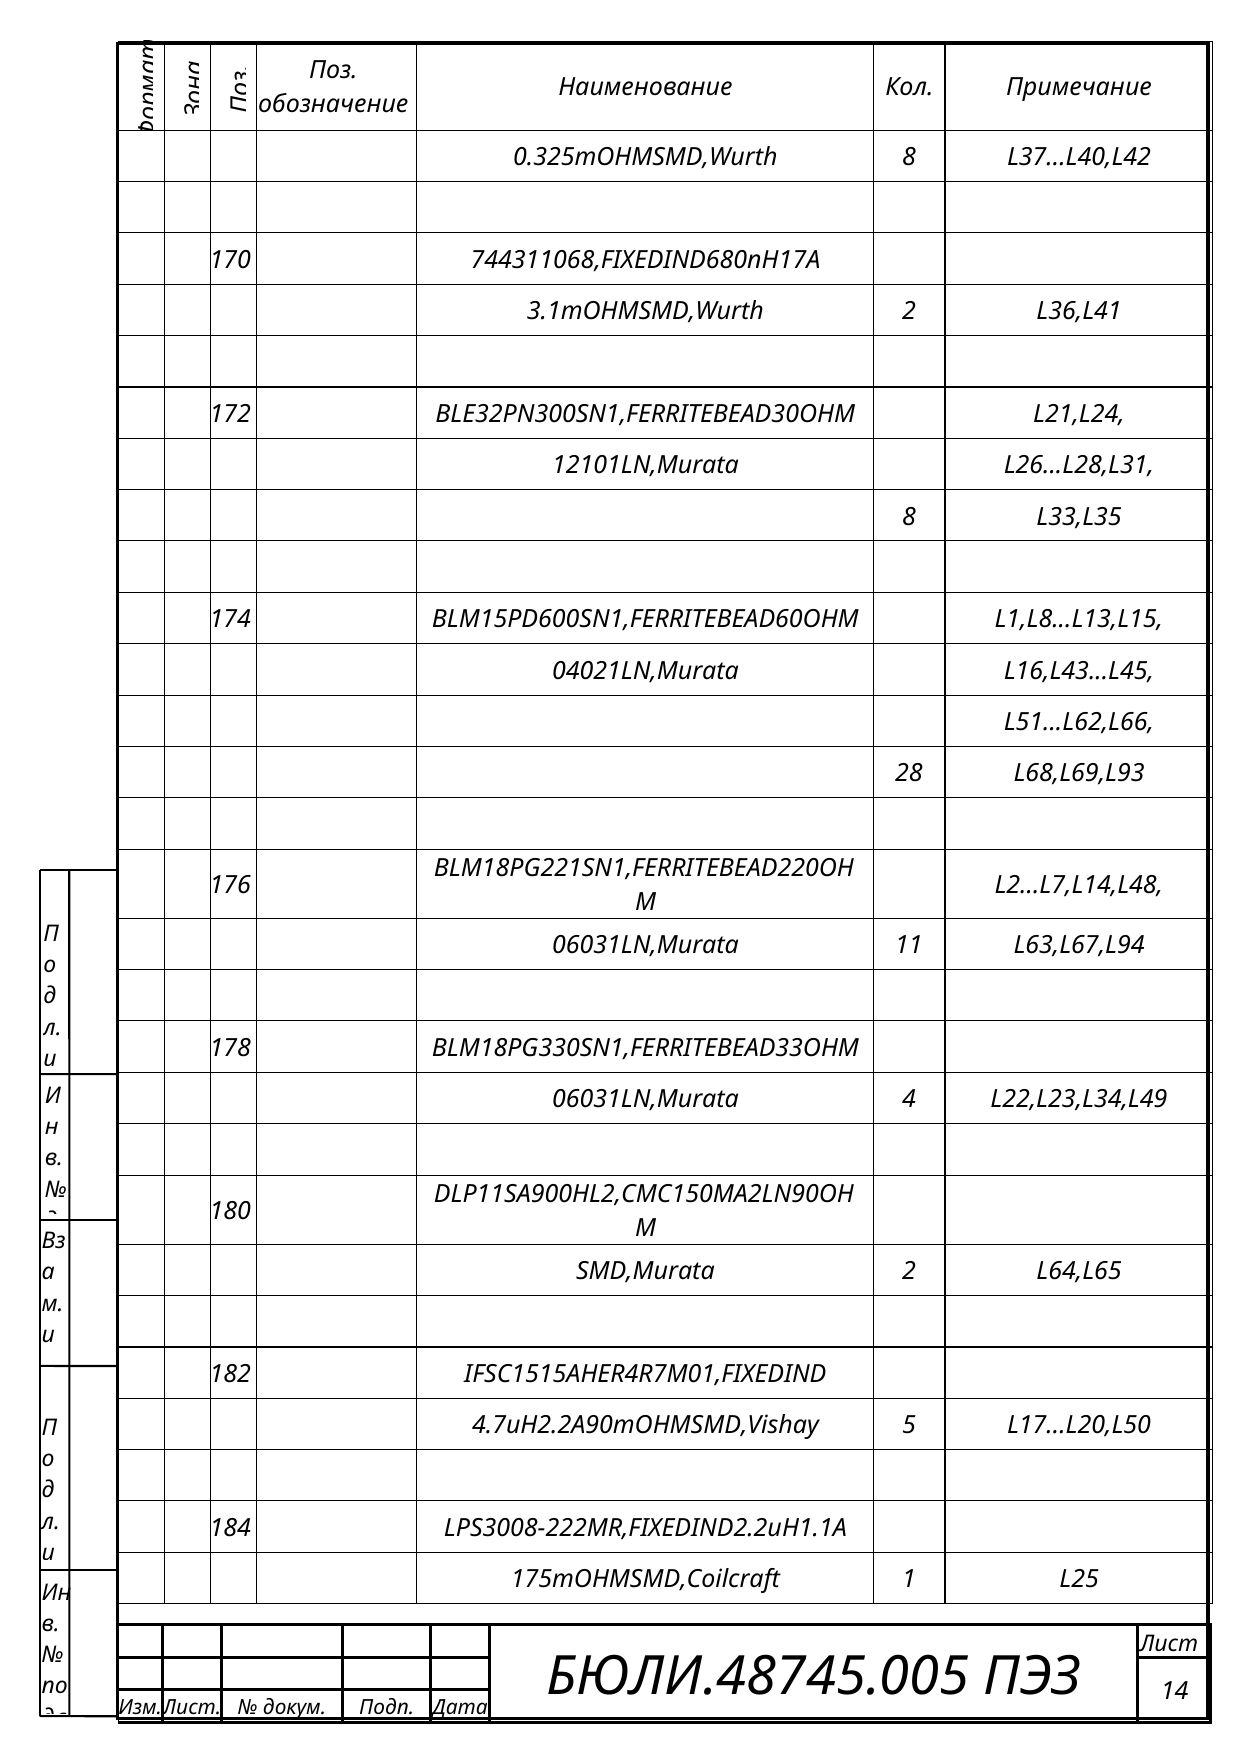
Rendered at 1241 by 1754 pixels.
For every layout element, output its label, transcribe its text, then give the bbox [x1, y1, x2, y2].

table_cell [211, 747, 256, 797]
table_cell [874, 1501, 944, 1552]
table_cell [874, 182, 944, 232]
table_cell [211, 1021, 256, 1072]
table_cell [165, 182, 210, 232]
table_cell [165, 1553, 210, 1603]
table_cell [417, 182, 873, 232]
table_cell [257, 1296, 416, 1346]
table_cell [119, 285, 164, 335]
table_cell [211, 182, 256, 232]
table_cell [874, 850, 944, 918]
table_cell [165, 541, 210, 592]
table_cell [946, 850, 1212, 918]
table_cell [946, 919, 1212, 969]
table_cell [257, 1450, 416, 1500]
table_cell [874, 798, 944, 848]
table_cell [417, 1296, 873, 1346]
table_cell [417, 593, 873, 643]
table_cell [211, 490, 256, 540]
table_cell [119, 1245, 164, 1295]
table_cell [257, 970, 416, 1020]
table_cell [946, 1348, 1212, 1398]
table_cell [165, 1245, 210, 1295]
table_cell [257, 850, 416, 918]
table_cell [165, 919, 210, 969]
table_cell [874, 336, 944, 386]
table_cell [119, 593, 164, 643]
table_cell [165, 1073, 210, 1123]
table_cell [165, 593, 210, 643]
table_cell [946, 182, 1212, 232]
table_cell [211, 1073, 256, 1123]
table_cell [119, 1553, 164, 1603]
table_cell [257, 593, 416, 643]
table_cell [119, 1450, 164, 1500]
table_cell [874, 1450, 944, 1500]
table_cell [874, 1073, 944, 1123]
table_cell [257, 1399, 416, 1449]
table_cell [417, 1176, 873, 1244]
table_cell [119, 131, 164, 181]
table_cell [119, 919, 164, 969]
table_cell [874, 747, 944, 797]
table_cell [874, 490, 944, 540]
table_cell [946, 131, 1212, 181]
table_header Кол. [874, 42, 944, 129]
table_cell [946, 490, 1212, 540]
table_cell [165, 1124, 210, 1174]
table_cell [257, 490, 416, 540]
table_header Зона [165, 42, 210, 129]
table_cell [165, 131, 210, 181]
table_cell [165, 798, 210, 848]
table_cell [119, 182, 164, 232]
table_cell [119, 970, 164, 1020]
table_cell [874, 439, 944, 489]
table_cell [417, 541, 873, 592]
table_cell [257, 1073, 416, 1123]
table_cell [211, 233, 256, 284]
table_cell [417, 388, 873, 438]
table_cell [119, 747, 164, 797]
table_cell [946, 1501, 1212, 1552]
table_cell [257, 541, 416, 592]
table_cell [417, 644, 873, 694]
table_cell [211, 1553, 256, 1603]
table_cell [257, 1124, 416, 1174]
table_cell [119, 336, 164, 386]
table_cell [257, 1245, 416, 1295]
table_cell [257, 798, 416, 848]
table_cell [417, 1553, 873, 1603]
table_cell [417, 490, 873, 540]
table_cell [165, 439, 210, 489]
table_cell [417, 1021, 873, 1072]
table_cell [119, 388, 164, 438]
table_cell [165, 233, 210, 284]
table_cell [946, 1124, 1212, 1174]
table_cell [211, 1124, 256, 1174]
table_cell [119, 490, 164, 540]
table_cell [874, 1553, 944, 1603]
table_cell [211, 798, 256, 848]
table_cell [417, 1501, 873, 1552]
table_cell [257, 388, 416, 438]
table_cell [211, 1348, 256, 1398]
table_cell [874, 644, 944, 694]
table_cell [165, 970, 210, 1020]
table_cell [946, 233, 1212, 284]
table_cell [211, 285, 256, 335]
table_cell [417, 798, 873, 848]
table_header Примечание [946, 42, 1212, 129]
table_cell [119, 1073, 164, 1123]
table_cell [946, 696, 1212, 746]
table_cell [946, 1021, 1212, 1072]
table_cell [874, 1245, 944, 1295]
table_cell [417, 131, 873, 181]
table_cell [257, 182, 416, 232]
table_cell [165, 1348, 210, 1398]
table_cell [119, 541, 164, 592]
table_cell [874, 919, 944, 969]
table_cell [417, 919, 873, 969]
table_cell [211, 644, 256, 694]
table_header Наименование [417, 42, 873, 129]
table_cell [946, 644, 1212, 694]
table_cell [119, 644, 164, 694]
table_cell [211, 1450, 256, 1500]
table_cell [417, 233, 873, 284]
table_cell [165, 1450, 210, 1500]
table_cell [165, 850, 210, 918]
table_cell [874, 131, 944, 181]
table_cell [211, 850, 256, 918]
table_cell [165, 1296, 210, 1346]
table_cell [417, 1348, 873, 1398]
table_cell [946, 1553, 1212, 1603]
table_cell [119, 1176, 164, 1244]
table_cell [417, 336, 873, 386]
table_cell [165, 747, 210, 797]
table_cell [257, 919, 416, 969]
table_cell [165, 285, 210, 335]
table_header Поз. обозначение [257, 42, 416, 129]
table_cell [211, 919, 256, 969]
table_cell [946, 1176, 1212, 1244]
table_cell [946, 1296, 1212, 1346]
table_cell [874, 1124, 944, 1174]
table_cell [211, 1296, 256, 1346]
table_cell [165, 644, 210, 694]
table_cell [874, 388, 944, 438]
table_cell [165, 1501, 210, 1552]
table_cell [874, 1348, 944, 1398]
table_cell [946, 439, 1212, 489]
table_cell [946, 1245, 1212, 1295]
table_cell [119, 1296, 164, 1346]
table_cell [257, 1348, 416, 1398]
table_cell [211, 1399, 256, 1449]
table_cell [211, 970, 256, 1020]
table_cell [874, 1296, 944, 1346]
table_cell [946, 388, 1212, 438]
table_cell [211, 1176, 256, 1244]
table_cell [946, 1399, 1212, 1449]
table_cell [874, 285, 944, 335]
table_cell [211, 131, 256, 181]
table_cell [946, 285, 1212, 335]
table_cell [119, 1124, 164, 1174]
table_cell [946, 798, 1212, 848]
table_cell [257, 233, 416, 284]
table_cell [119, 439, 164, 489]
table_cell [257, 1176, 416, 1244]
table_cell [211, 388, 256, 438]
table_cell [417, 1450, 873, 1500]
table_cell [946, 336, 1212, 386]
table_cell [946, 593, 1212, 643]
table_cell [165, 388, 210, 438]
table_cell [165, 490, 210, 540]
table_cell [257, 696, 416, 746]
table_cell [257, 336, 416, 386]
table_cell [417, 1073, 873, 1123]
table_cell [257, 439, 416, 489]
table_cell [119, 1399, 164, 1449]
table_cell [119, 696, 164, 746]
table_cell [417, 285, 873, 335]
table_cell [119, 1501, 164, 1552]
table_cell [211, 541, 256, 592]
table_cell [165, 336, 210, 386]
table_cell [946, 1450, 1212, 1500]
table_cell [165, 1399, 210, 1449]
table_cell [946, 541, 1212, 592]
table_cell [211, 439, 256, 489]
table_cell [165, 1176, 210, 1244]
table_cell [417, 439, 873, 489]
table_header Формат [119, 42, 164, 129]
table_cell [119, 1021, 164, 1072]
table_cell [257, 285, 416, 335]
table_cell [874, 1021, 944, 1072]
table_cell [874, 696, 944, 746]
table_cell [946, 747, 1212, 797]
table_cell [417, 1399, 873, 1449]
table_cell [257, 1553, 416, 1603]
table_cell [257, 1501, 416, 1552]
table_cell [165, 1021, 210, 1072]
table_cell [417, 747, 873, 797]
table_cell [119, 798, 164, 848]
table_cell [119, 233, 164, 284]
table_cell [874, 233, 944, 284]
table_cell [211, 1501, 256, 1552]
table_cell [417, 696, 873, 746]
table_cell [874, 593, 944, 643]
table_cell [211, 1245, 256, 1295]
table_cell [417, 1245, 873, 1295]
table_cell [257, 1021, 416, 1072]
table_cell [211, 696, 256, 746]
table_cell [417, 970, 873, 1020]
table_header Поз. [211, 42, 256, 129]
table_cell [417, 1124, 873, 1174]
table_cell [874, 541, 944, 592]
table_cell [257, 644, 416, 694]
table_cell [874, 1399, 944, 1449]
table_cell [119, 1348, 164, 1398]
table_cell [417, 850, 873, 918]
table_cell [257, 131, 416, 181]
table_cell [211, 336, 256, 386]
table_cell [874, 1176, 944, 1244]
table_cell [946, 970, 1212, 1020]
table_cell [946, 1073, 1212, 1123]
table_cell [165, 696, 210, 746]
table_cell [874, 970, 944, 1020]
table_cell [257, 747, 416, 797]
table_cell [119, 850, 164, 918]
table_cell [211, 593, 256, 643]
